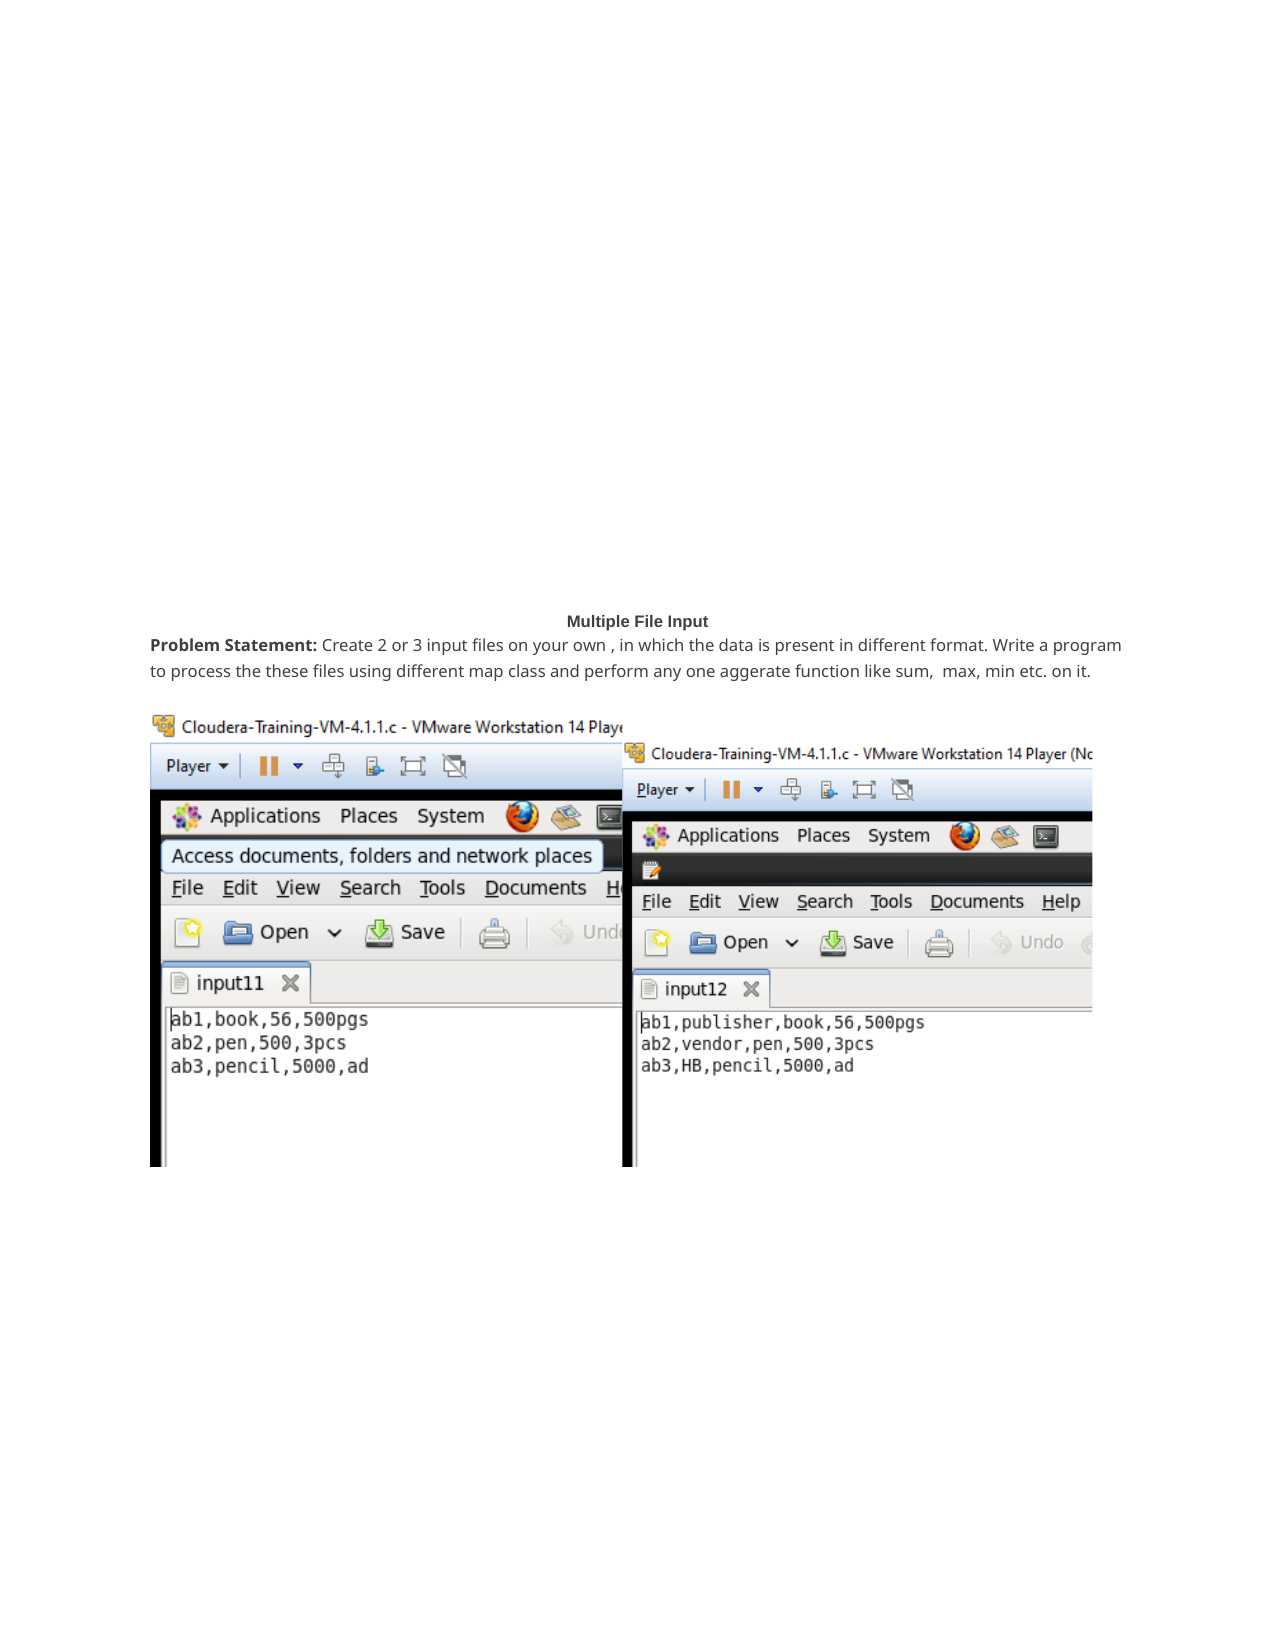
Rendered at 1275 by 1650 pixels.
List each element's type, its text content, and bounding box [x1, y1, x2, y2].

picture [150, 711, 1093, 1167]
text Multiple File Input [150, 612, 1125, 631]
text Problem Statement: Create 2 or 3 input files on your own , in which the data is present in different format. Write a program to process the these files using different map class and perform any one aggerate function like sum, max, min etc. on it. [150, 633, 1125, 682]
